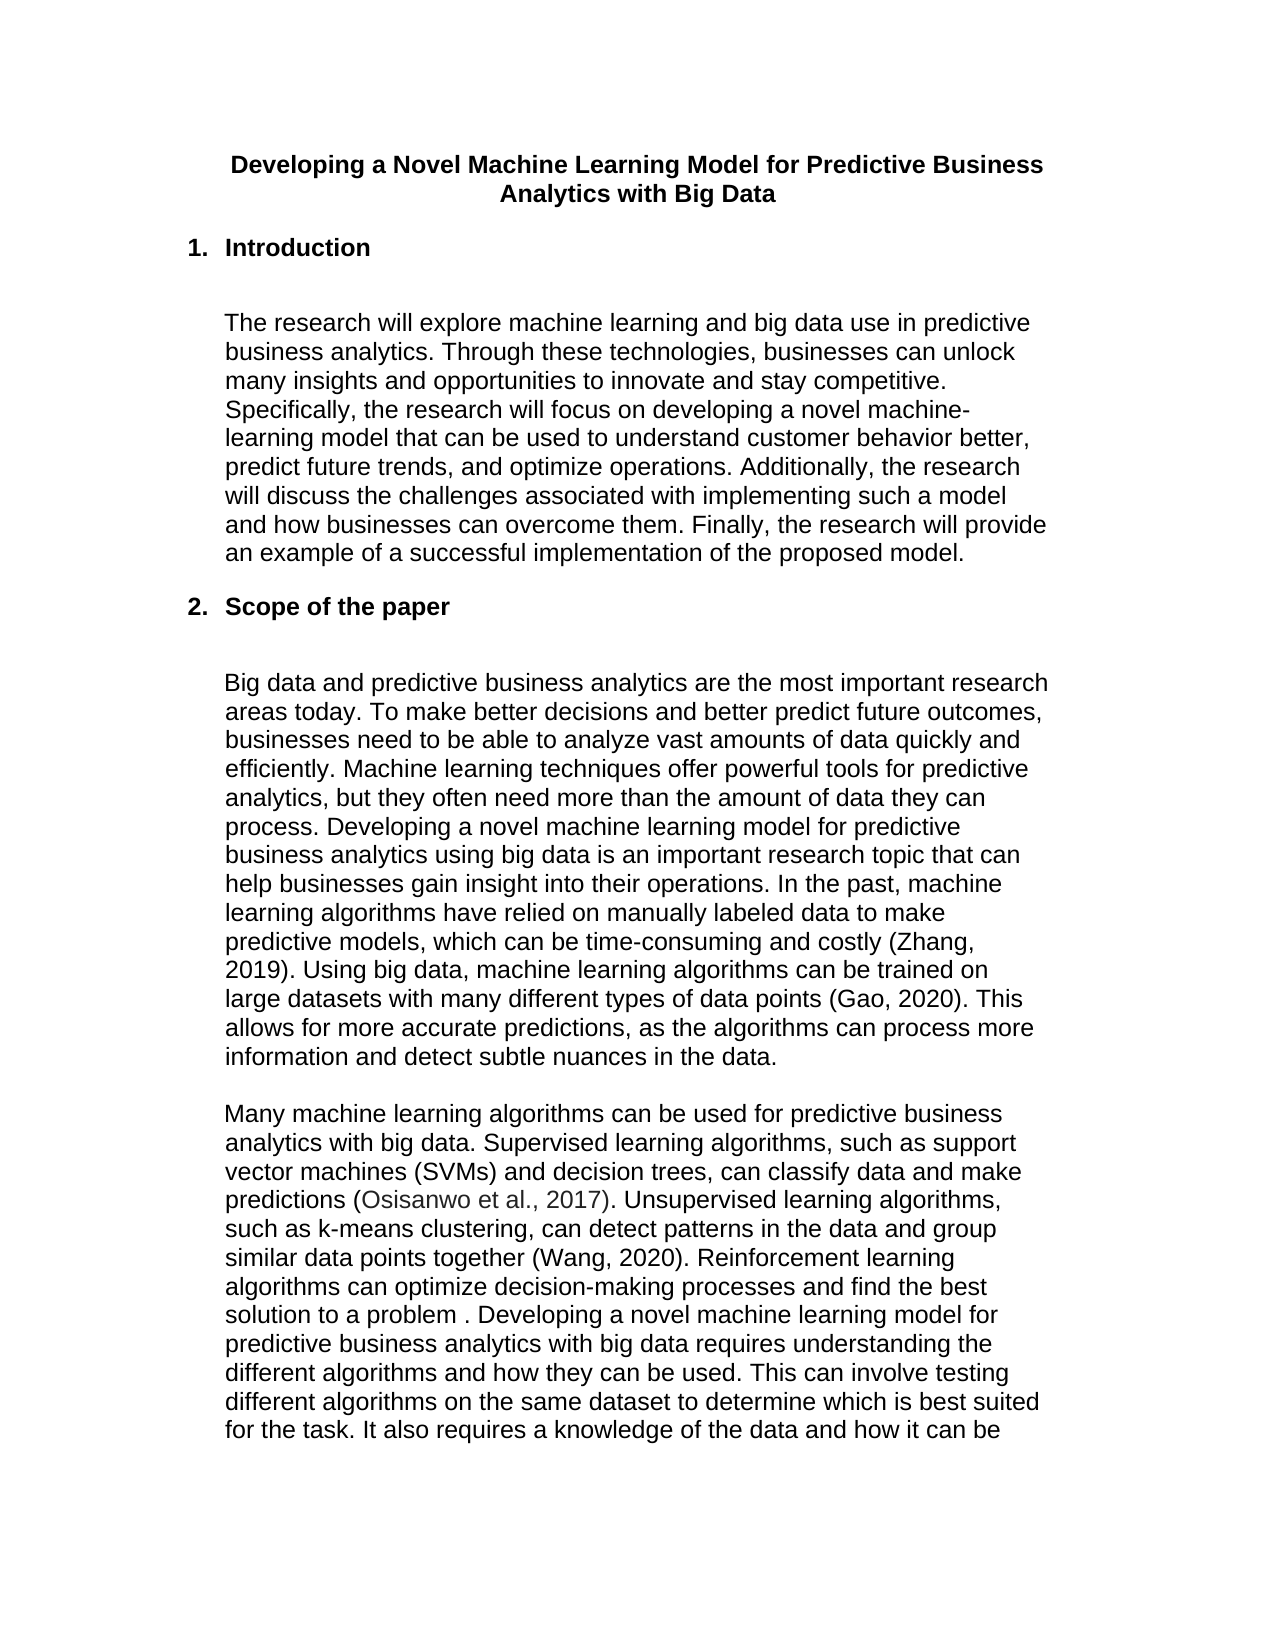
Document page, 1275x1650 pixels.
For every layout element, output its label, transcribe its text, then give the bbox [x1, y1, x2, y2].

subtitle Scope of the paper [187, 592, 1050, 621]
subtitle Introduction [187, 232, 1050, 261]
text Big data and predictive business analytics are the most important research areas today. To make better decisions and better predict future outcomes, businesses need to be able to analyze vast amounts of data quickly and efficiently. Machine learning techniques offer powerful tools for predictive analytics, but they often need more than the amount of data they can process. Developing a novel machine learning model for predictive business analytics using big data is an important research topic that can help businesses gain insight into their operations. In the past, machine learning algorithms have relied on manually labeled data to make predictive models, which can be time-consuming and costly (Zhang, 2019). Using big data, machine learning algorithms can be trained on large datasets with many different types of data points (Gao, 2020). This allows for more accurate predictions, as the algorithms can process more information and detect subtle nuances in the data. [224, 668, 1050, 1070]
text Developing a Novel Machine Learning Model for Predictive Business Analytics with Big Data [225, 150, 1050, 207]
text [224, 1099, 1050, 1444]
text The research will explore machine learning and big data use in predictive business analytics. Through these technologies, businesses can unlock many insights and opportunities to innovate and stay competitive. Specifically, the research will focus on developing a novel machine-learning model that can be used to understand customer behavior better, predict future trends, and optimize operations. Additionally, the research will discuss the challenges associated with implementing such a model and how businesses can overcome them. Finally, the research will provide an example of a successful implementation of the proposed model. [224, 308, 1050, 567]
